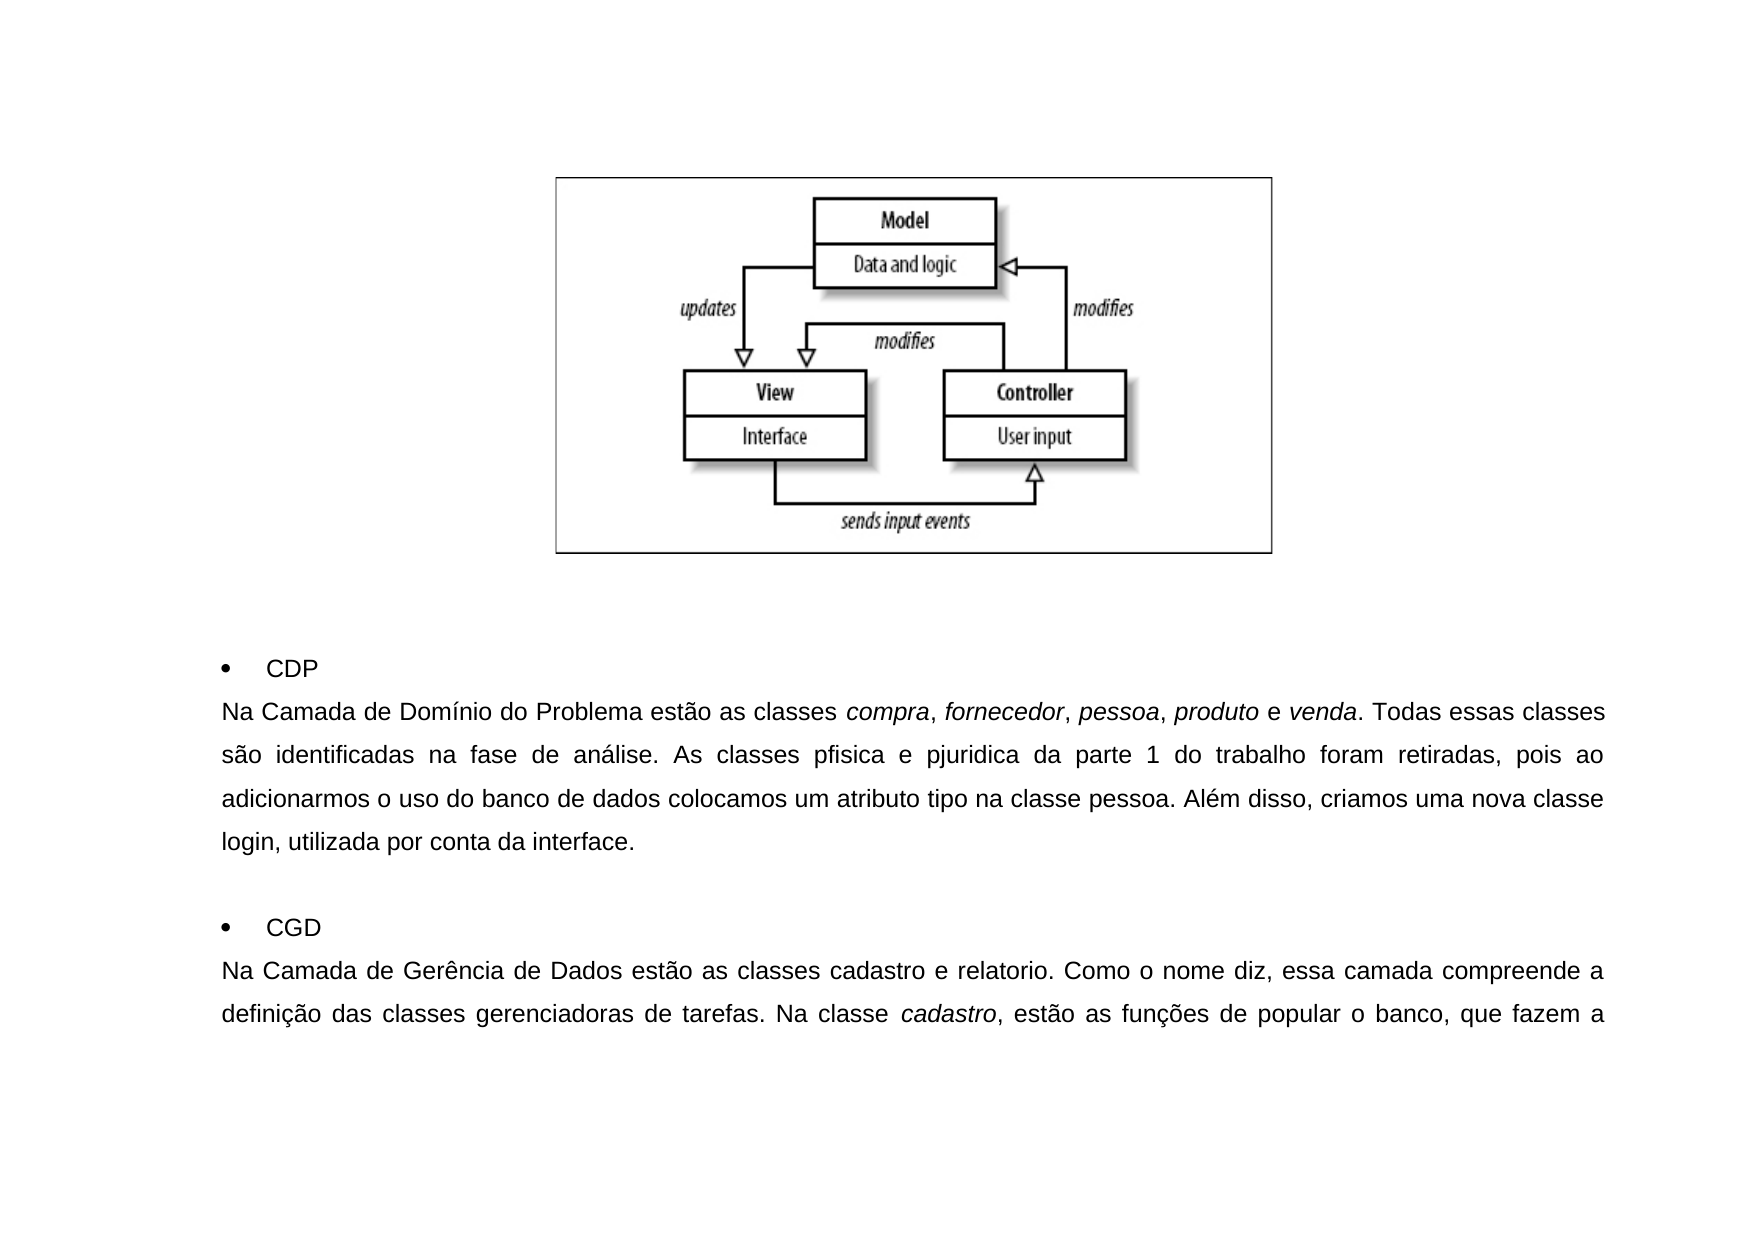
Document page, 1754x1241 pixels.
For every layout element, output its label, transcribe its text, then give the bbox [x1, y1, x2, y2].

list Na Camada de Domínio do Problema estão as classes compra, fornecedor, pessoa, produto e venda. Todas essas classes são identificadas na fase de análise. As classes pfisica e pjuridica da parte 1 do trabalho foram retiradas, pois ao adicionarmos o uso do banco de dados colocamos um atributo tipo na classe pessoa. Além disso, criamos uma nova classe login, utilizada por conta da interface. [221, 697, 1606, 856]
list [221, 956, 1606, 1028]
list CGD [221, 913, 1606, 942]
picture [555, 177, 1273, 554]
list CDP [221, 654, 1606, 683]
